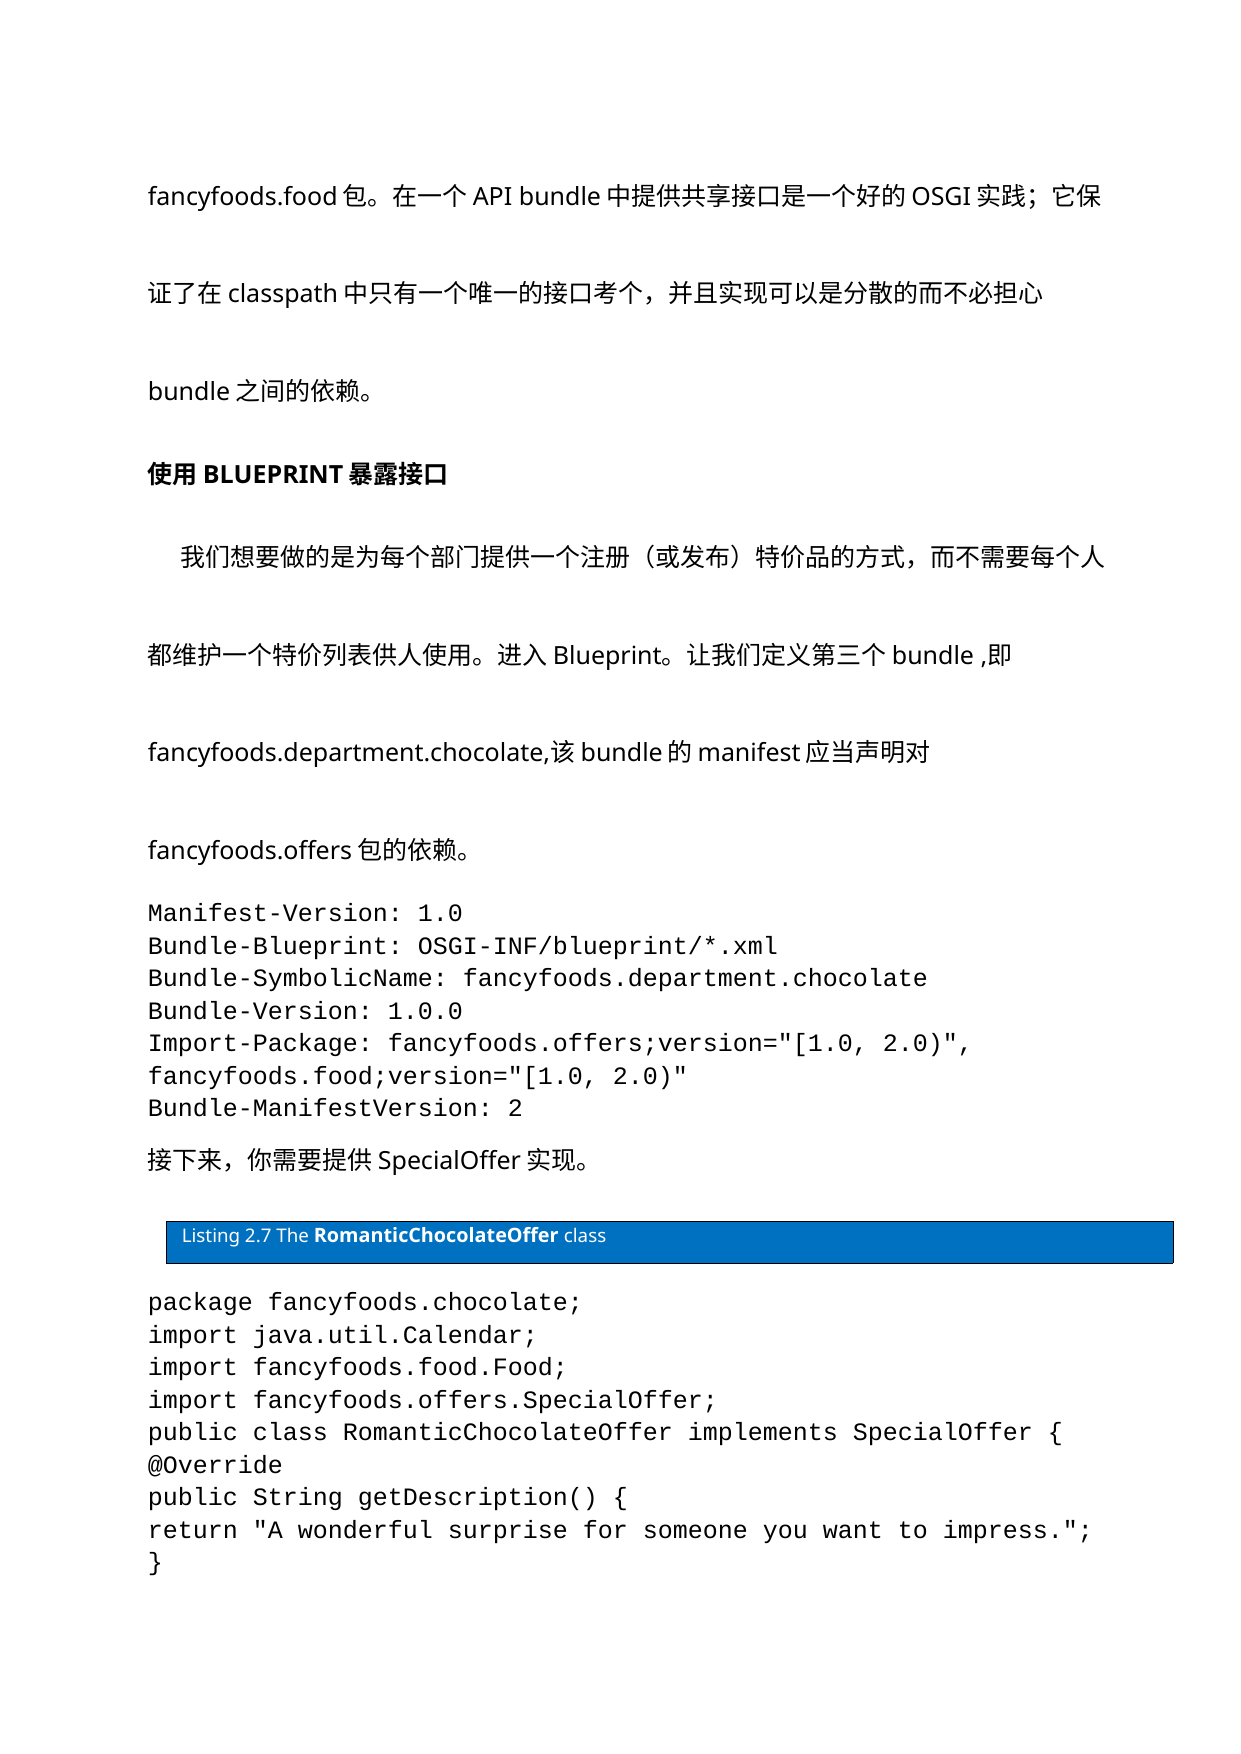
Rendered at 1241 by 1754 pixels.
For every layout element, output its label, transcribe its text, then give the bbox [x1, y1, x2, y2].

text return "A wonderful surprise for someone you want to impress."; [148, 1515, 1122, 1548]
text import fancyfoods.food.Food; [148, 1353, 1122, 1385]
text fancyfoods.food;version="[1.0, 2.0)" [148, 1061, 1122, 1094]
text Import-Package: fancyfoods.offers;version="[1.0, 2.0)", [148, 1029, 1122, 1061]
text package fancyfoods.chocolate; [148, 1288, 1122, 1320]
text 我们想要做的是为每个部门提供一个注册（或发布）特价品的方式，而不需要每个人都维护一个特价列表供人使用。进入Blueprint。让我们定义第三个bundle ,即fancyfoods.department.chocolate,该bundle的manifest应当声明对fancyfoods.offers包的依赖。 [148, 523, 1122, 881]
text public class RomanticChocolateOffer implements SpecialOffer { [148, 1418, 1122, 1450]
text } [148, 1548, 1122, 1580]
text Bundle-Blueprint: OSGI-INF/blueprint/*.xml [148, 931, 1122, 964]
text import java.util.Calendar; [148, 1320, 1122, 1353]
text Manifest-Version: 1.0 [148, 899, 1122, 931]
text 使用BLUEPRINT暴露接口 [148, 440, 1122, 505]
text Bundle-ManifestVersion: 2 [148, 1094, 1122, 1126]
text 接下来，你需要提供SpecialOffer实现。 [148, 1126, 1122, 1191]
text Bundle-SymbolicName: fancyfoods.department.chocolate [148, 964, 1122, 996]
text @Override [148, 1450, 1122, 1483]
text public String getDescription() { [148, 1483, 1122, 1515]
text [148, 162, 1122, 422]
text import fancyfoods.offers.SpecialOffer; [148, 1385, 1122, 1418]
text Bundle-Version: 1.0.0 [148, 996, 1122, 1029]
